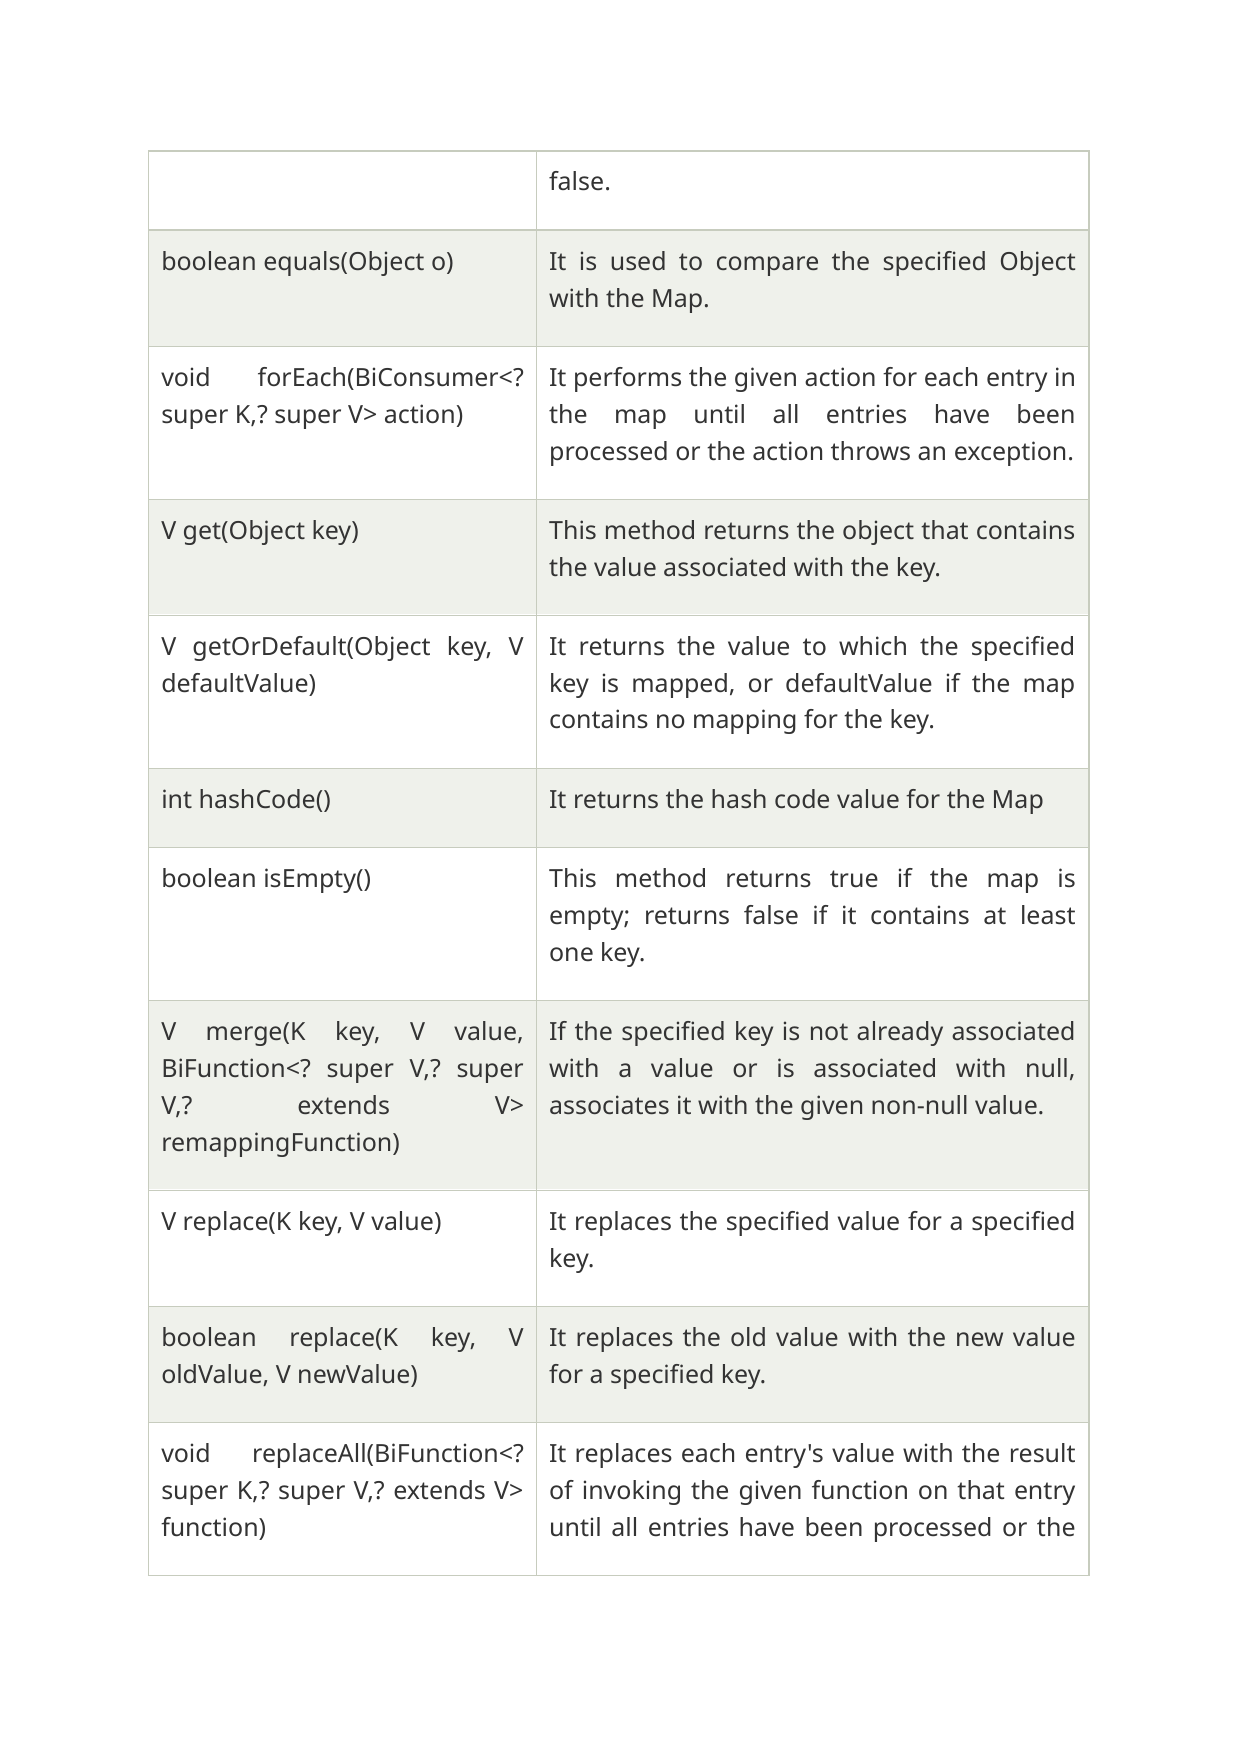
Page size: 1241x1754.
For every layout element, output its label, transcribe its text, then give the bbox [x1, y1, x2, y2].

table_cell This method returns true if the map is empty; returns false if it contains at least one key. [537, 848, 1088, 1000]
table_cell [537, 1423, 1088, 1575]
table_cell It returns the value to which the specified key is mapped, or defaultValue if the map contains no mapping for the key. [537, 616, 1088, 767]
table_cell int hashCode() [149, 769, 536, 847]
table_cell It is used to compare the specified Object with the Map. [537, 231, 1088, 346]
table_cell It returns the hash code value for the Map [537, 769, 1088, 847]
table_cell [537, 152, 1088, 229]
table_cell boolean equals(Object o) [149, 231, 536, 346]
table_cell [149, 152, 536, 229]
table_cell If the specified key is not already associated with a value or is associated with null, associates it with the given non-null value. [537, 1001, 1088, 1189]
table_cell V getOrDefault(Object key, V defaultValue) [149, 616, 536, 767]
table_cell It replaces the specified value for a specified key. [537, 1191, 1088, 1306]
table_cell boolean replace(K key, V oldValue, V newValue) [149, 1307, 536, 1422]
table_cell boolean isEmpty() [149, 848, 536, 1000]
table_cell V replace(K key, V value) [149, 1191, 536, 1306]
table_cell V get(Object key) [149, 500, 536, 614]
table_cell It performs the given action for each entry in the map until all entries have been processed or the action throws an exception. [537, 347, 1088, 498]
table_cell This method returns the object that contains the value associated with the key. [537, 500, 1088, 614]
table_cell V merge(K key, V value, BiFunction<? super V,? super V,? extends V> remappingFunction) [149, 1001, 536, 1189]
table_cell void forEach(BiConsumer<? super K,? super V> action) [149, 347, 536, 498]
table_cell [149, 1423, 536, 1575]
table_cell It replaces the old value with the new value for a specified key. [537, 1307, 1088, 1422]
